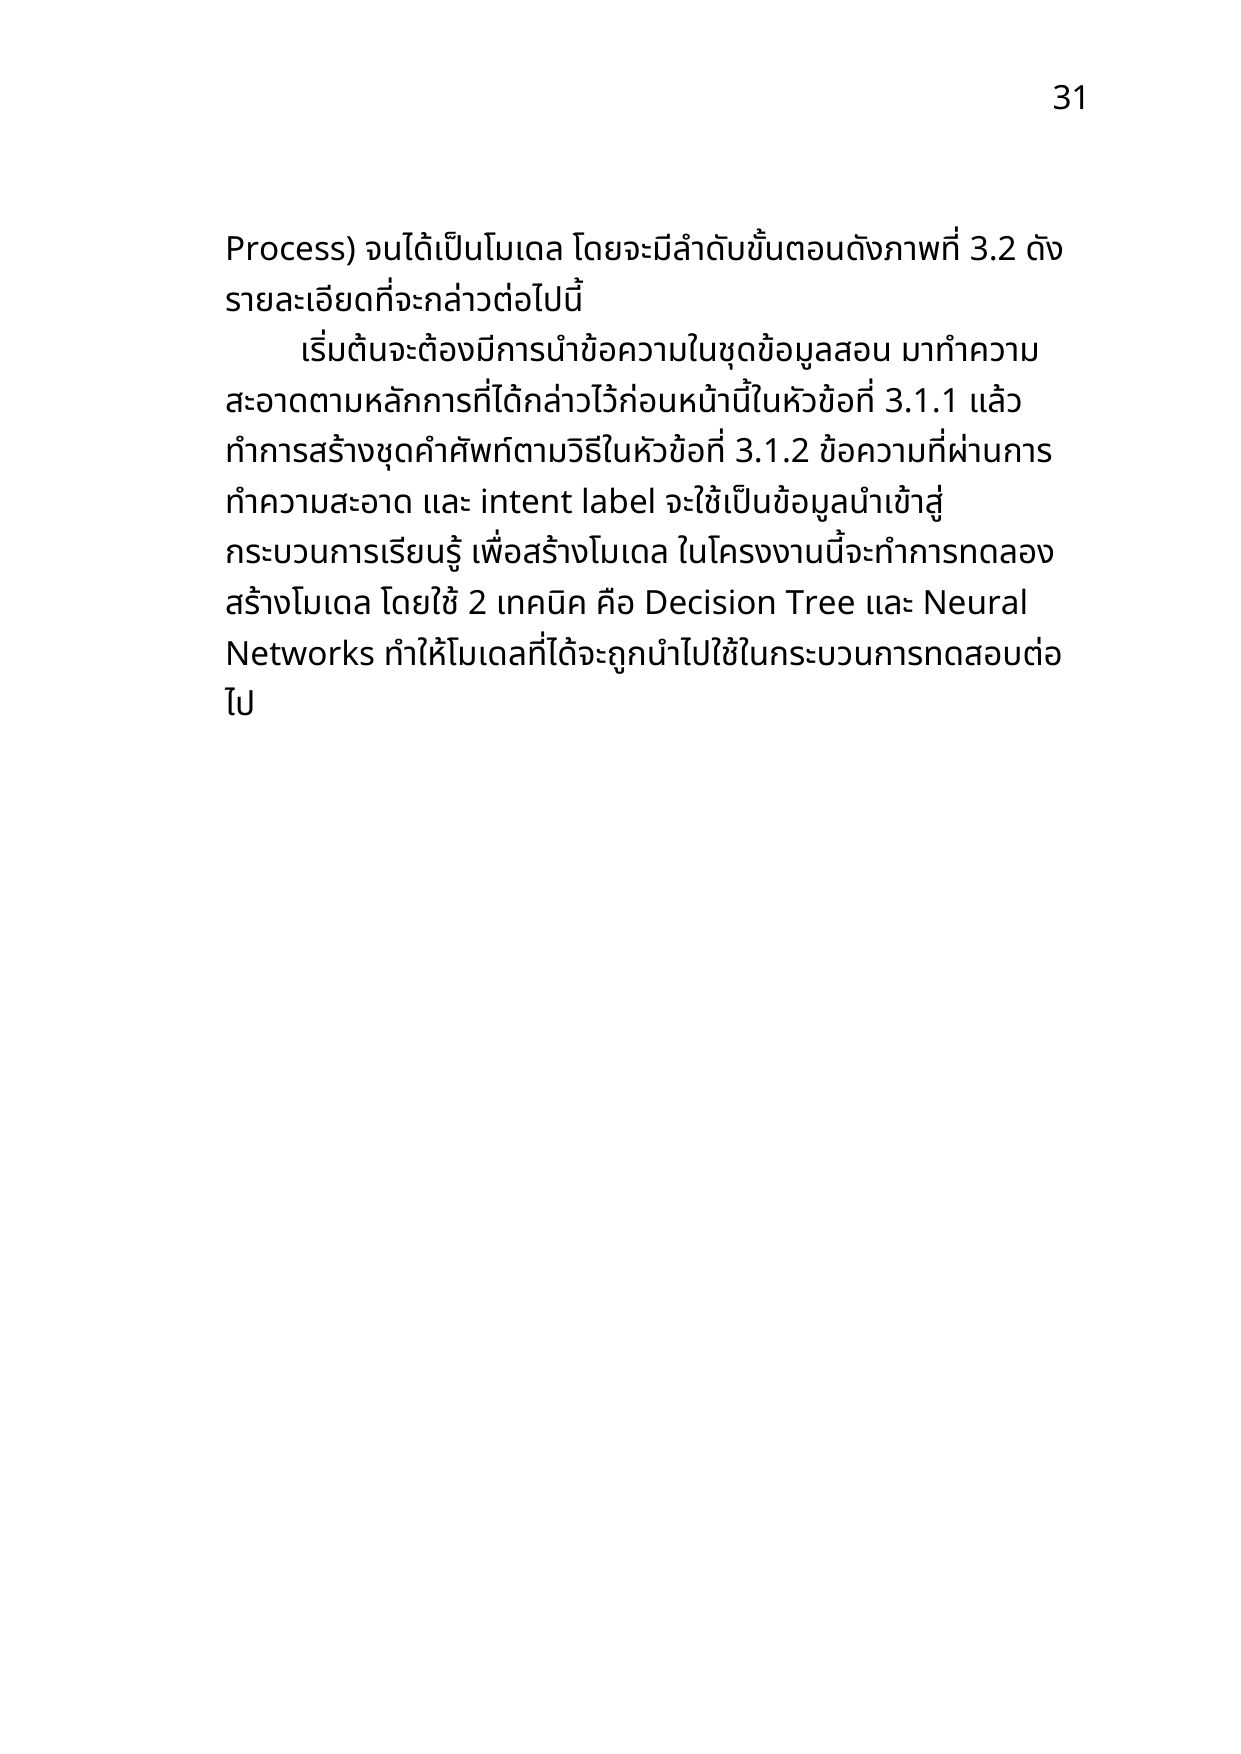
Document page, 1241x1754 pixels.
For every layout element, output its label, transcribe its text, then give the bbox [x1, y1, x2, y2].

text เริ่มต้นจะต้องมีการนำข้อความในชุดข้อมูลสอน มาทำความสะอาดตามหลักการที่ได้กล่าวไว้ก่อนหน้านี้ในหัวข้อที่ 3.1.1 แล้วทำการสร้างชุดคำศัพท์ตามวิธีในหัวข้อที่ 3.1.2 ข้อความที่ผ่านการทำความสะอาด และ intent label จะใช้เป็นข้อมูลนำเข้าสู่กระบวนการเรียนรู้ เพื่อสร้างโมเดล ในโครงงานนี้จะทำการทดลองสร้างโมเดล โดยใช้ 2 เทคนิค คือ Decision Tree และ Neural Networks ทำให้โมเดลที่ได้จะถูกนำไปใช้ในกระบวนการทดสอบต่อไป [225, 326, 1090, 730]
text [225, 225, 1090, 326]
